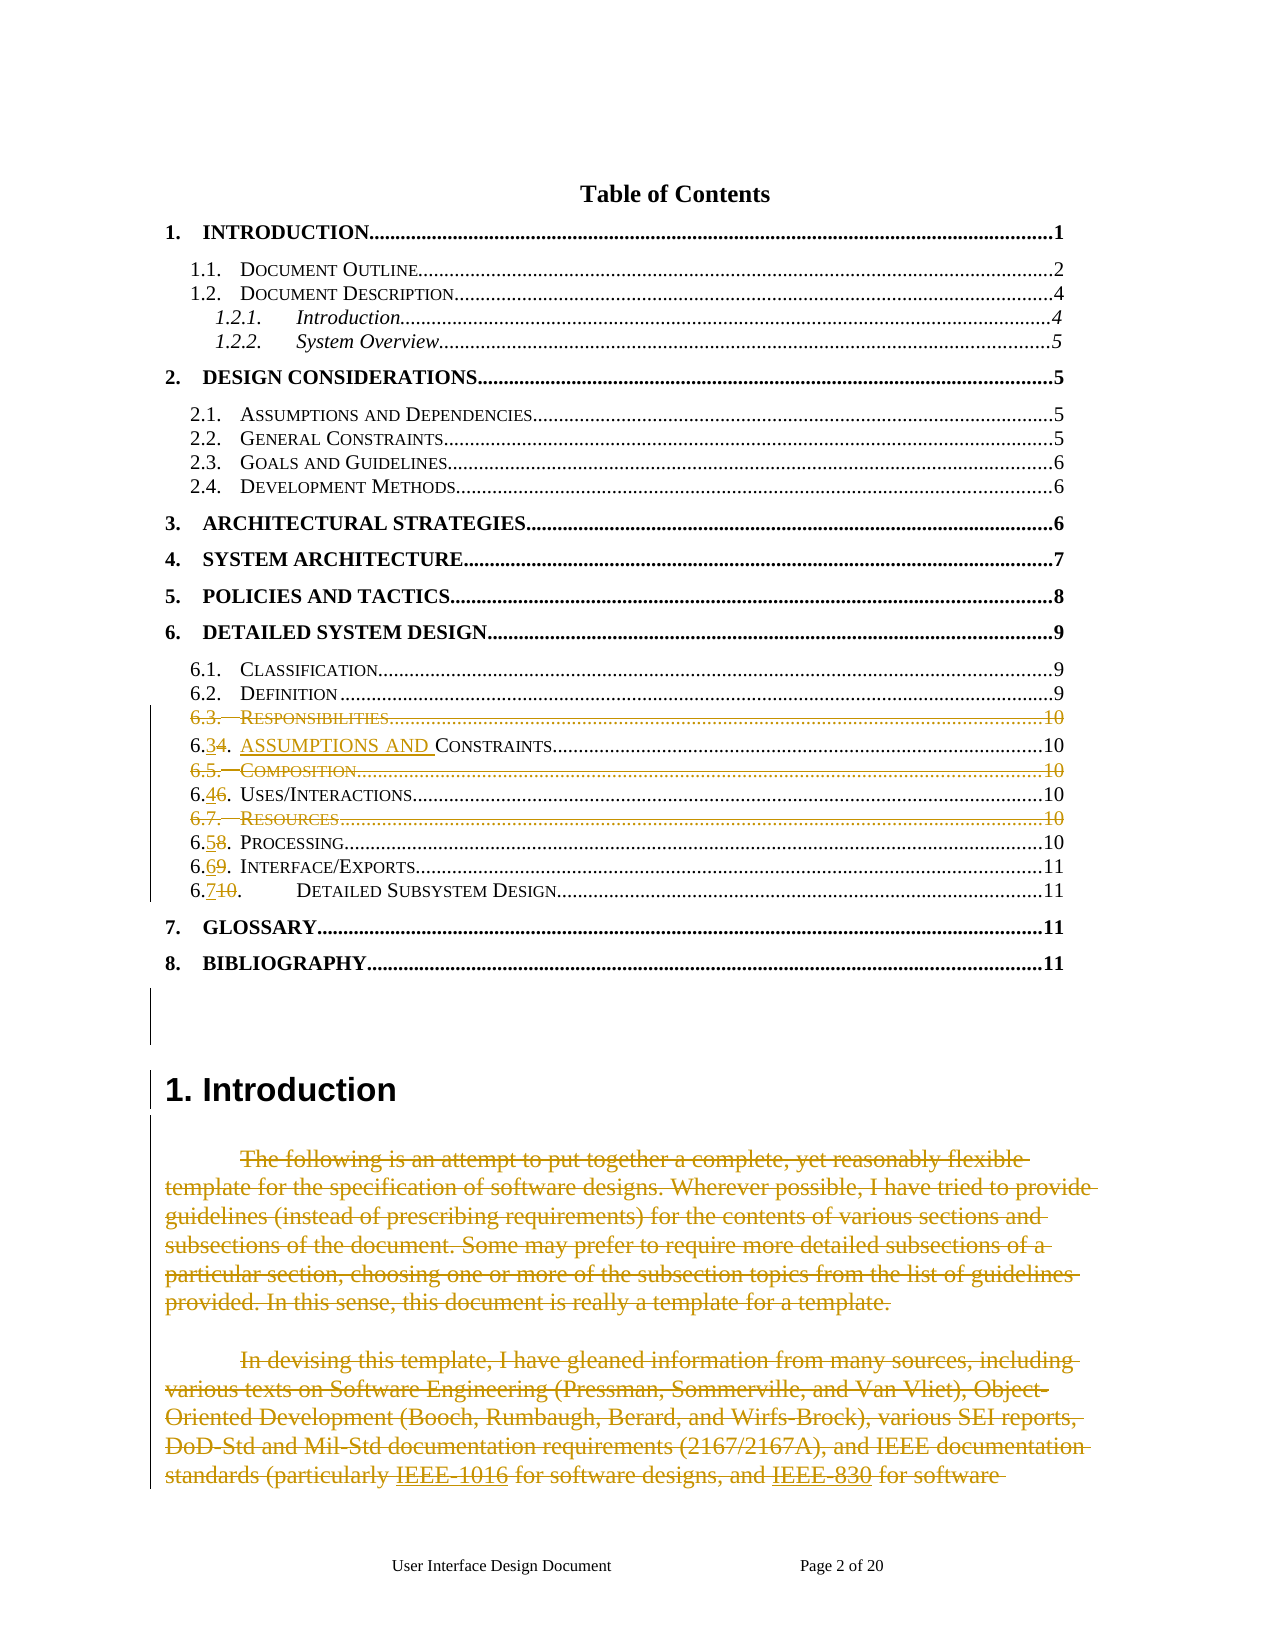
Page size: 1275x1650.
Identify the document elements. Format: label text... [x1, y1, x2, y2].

text 1.2. Document Description 4 [190, 281, 1110, 305]
text 6.. Detailed Subsystem Design 11 [190, 878, 1110, 902]
text 2.4. Development Methods 6 [190, 474, 1110, 498]
text 1.2.2. System Overview 5 [215, 329, 1110, 353]
text 2. Design Considerations 5 [165, 365, 1110, 389]
text 4. System Architecture 7 [165, 547, 1110, 571]
subtitle Introduction [165, 1070, 1110, 1109]
text 6.. Constraints 10 [190, 729, 1110, 758]
text 6.. Interface/Exports 11 [190, 854, 1110, 878]
text 6.. Uses/Interactions 10 [190, 782, 1110, 806]
text 7. Glossary 11 [165, 915, 1110, 939]
text 8. Bibliography 11 [165, 951, 1110, 975]
text 1. Introduction 1 [165, 220, 1110, 244]
text 6.1. Classification 9 [190, 657, 1110, 681]
text 2.1. Assumptions and Dependencies 5 [190, 402, 1110, 426]
text 6. Detailed System Design 9 [165, 620, 1110, 644]
text Table of Contents [165, 179, 1110, 207]
text 1.1. Document Outline 2 [190, 257, 1110, 281]
text 3. Architectural Strategies 6 [165, 511, 1110, 535]
text 6.. Processing 10 [190, 830, 1110, 854]
text 2.2. General Constraints 5 [190, 426, 1110, 450]
text 1.2.1. Introduction 4 [215, 305, 1110, 329]
text 5. Policies and Tactics 8 [165, 584, 1110, 608]
text 2.3. Goals and Guidelines 6 [190, 450, 1110, 474]
text 6.2. Definition 9 [190, 681, 1110, 705]
